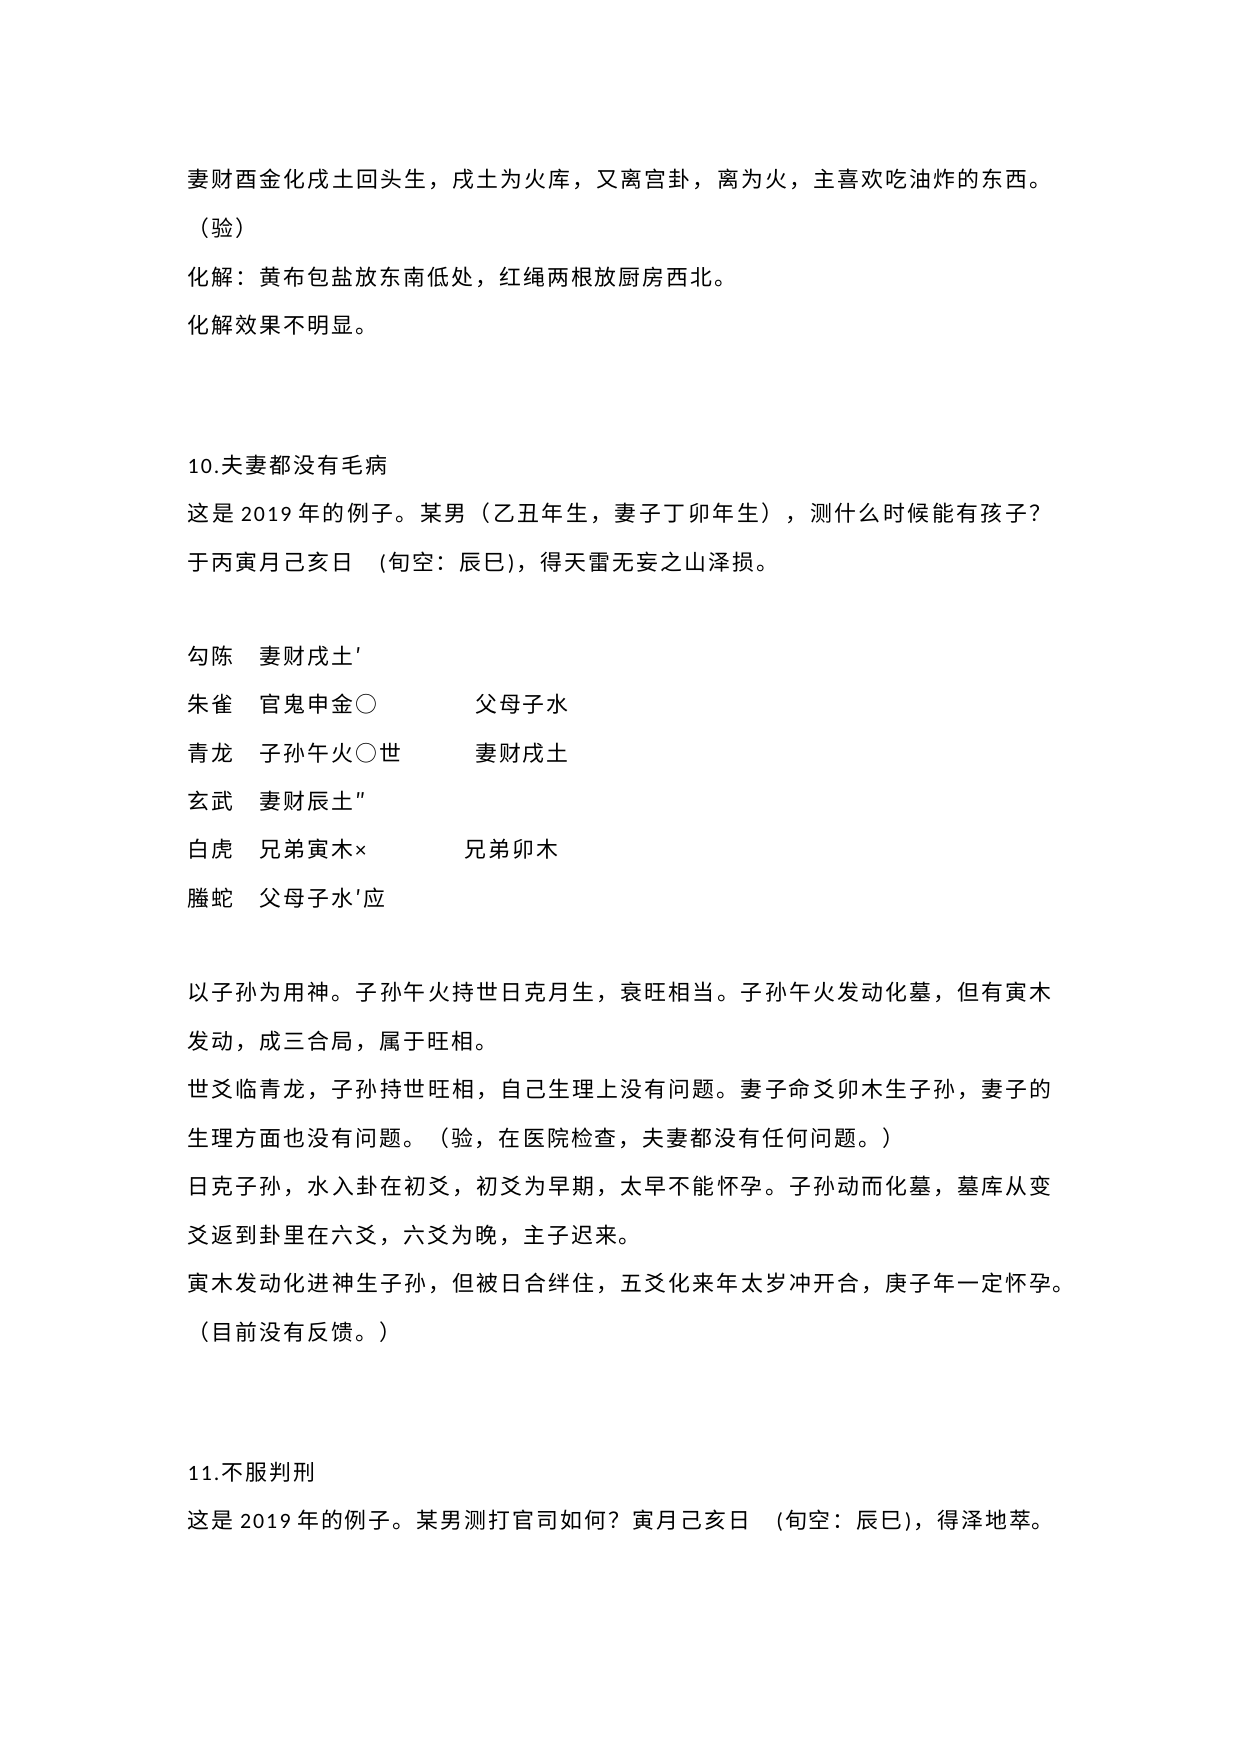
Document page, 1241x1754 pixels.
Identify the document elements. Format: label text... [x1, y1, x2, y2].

text 11.不服判刑 [187, 1454, 1053, 1487]
text 世爻临青龙，子孙持世旺相，自己生理上没有问题。妻子命爻卯木生子孙，妻子的生理方面也没有问题。（验，在医院检查，夫妻都没有任何问题。） [187, 1072, 1053, 1153]
text 这是2019年的例子。某男测打官司如何？寅月己亥日 (旬空：辰巳)，得泽地萃。 [187, 1503, 1053, 1535]
text 寅木发动化进神生子孙，但被日合绊住，五爻化来年太岁冲开合，庚子年一定怀孕。（目前没有反馈。） [187, 1266, 1053, 1347]
text 妻财酉金化戌土回头生，戌土为火库，又离宫卦，离为火，主喜欢吃油炸的东西。（验） [187, 162, 1053, 243]
text 玄武 妻财辰土″ [187, 784, 1053, 816]
text 这是2019年的例子。某男（乙丑年生，妻子丁卯年生），测什么时候能有孩子？于丙寅月己亥日 (旬空：辰巳)，得天雷无妄之山泽损。 [187, 496, 1053, 577]
text 白虎 兄弟寅木× 兄弟卯木 [187, 832, 1053, 864]
text 朱雀 官鬼申金○ 父母子水 [187, 687, 1053, 719]
text 化解效果不明显。 [187, 307, 1053, 340]
text 青龙 子孙午火○世 妻财戌土 [187, 735, 1053, 768]
text 以子孙为用神。子孙午火持世日克月生，衰旺相当。子孙午火发动化墓，但有寅木发动，成三合局，属于旺相。 [187, 974, 1053, 1056]
text 化解：黄布包盐放东南低处，红绳两根放厨房西北。 [187, 259, 1053, 292]
text 勾陈 妻财戌土′ [187, 639, 1053, 671]
text 日克子孙，水入卦在初爻，初爻为早期，太早不能怀孕。子孙动而化墓，墓库从变爻返到卦里在六爻，六爻为晚，主子迟来。 [187, 1169, 1053, 1250]
text 螣蛇 父母子水′应 [187, 880, 1053, 913]
text 10.夫妻都没有毛病 [187, 447, 1053, 480]
